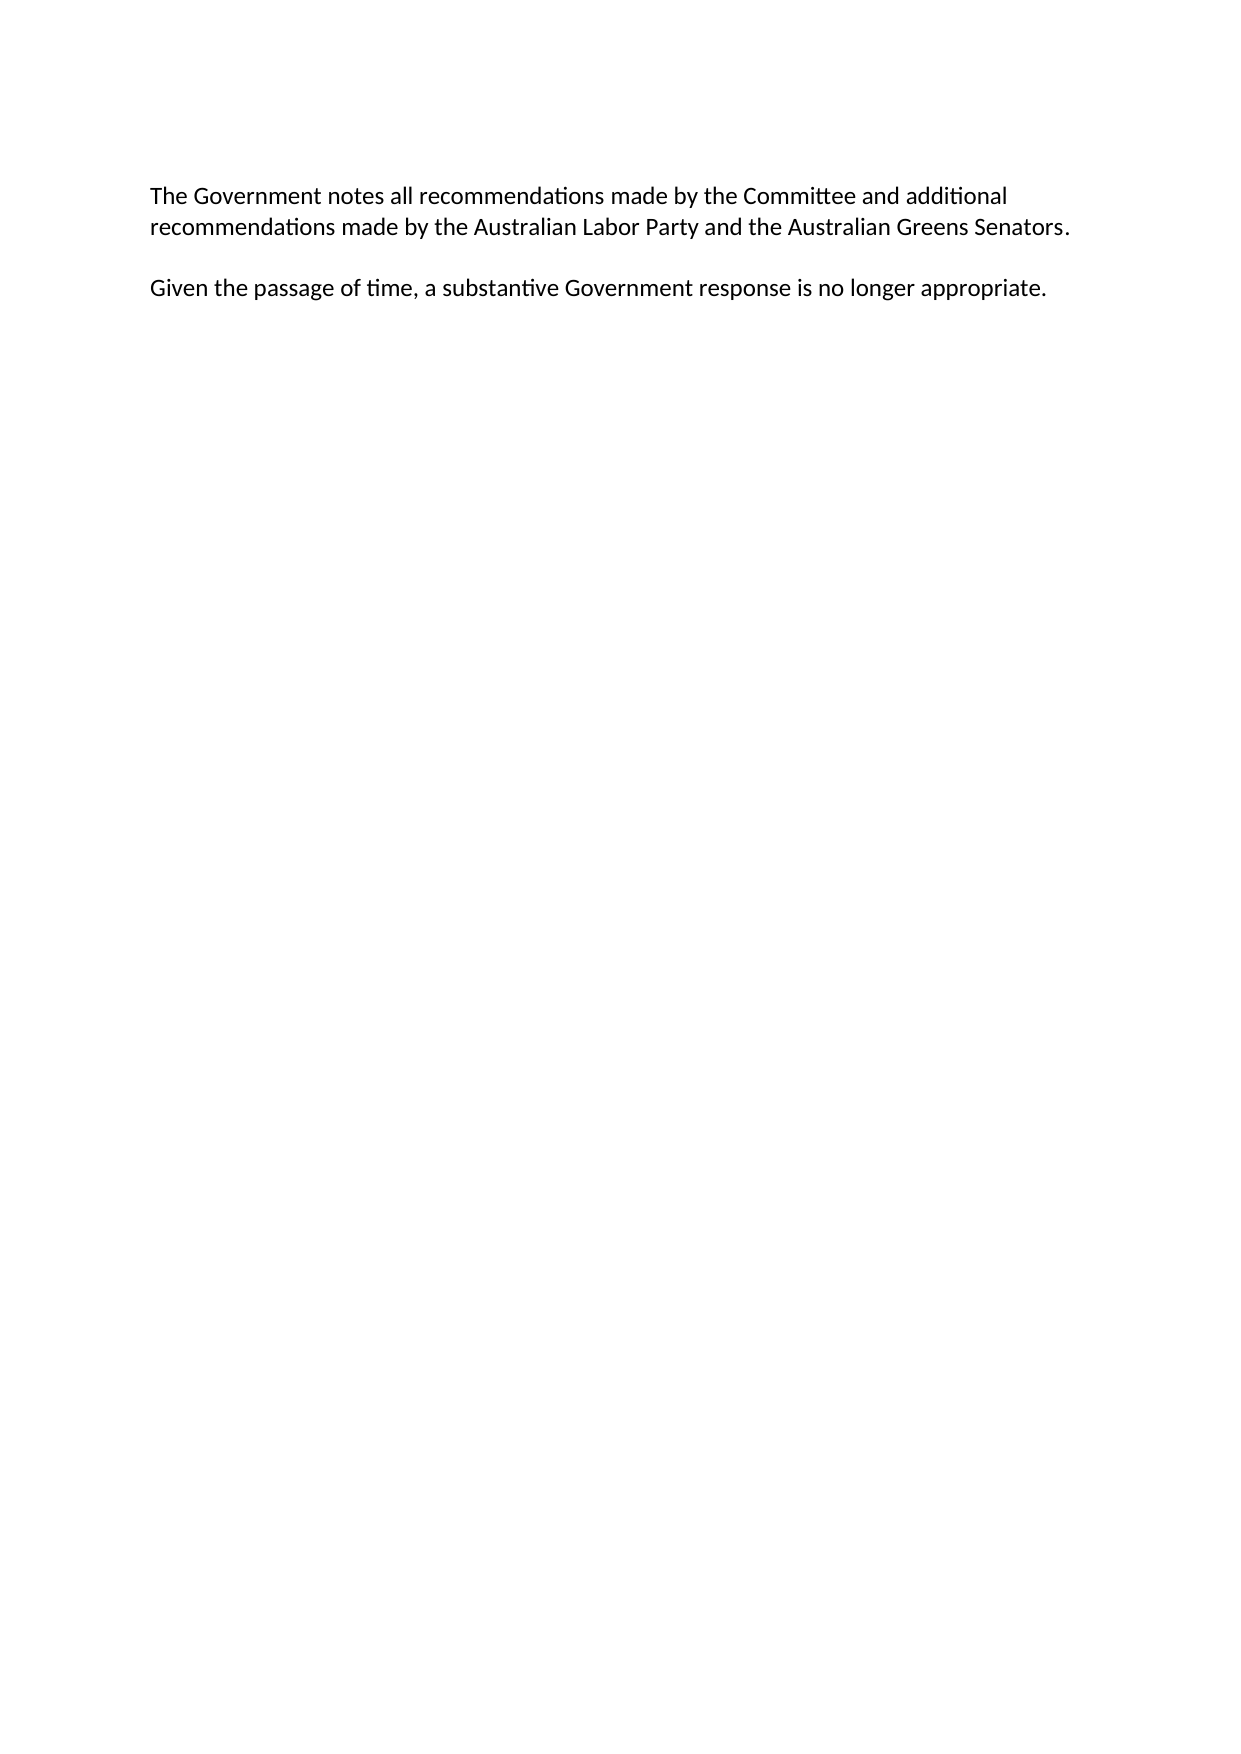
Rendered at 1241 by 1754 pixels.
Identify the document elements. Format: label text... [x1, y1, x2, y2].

text Given the passage of time, a substantive Government response is no longer appropriate. [150, 272, 1090, 303]
text The Government notes all recommendations made by the Committee and additional recommendations made by the Australian Labor Party and the Australian Greens Senators. [150, 181, 1090, 242]
